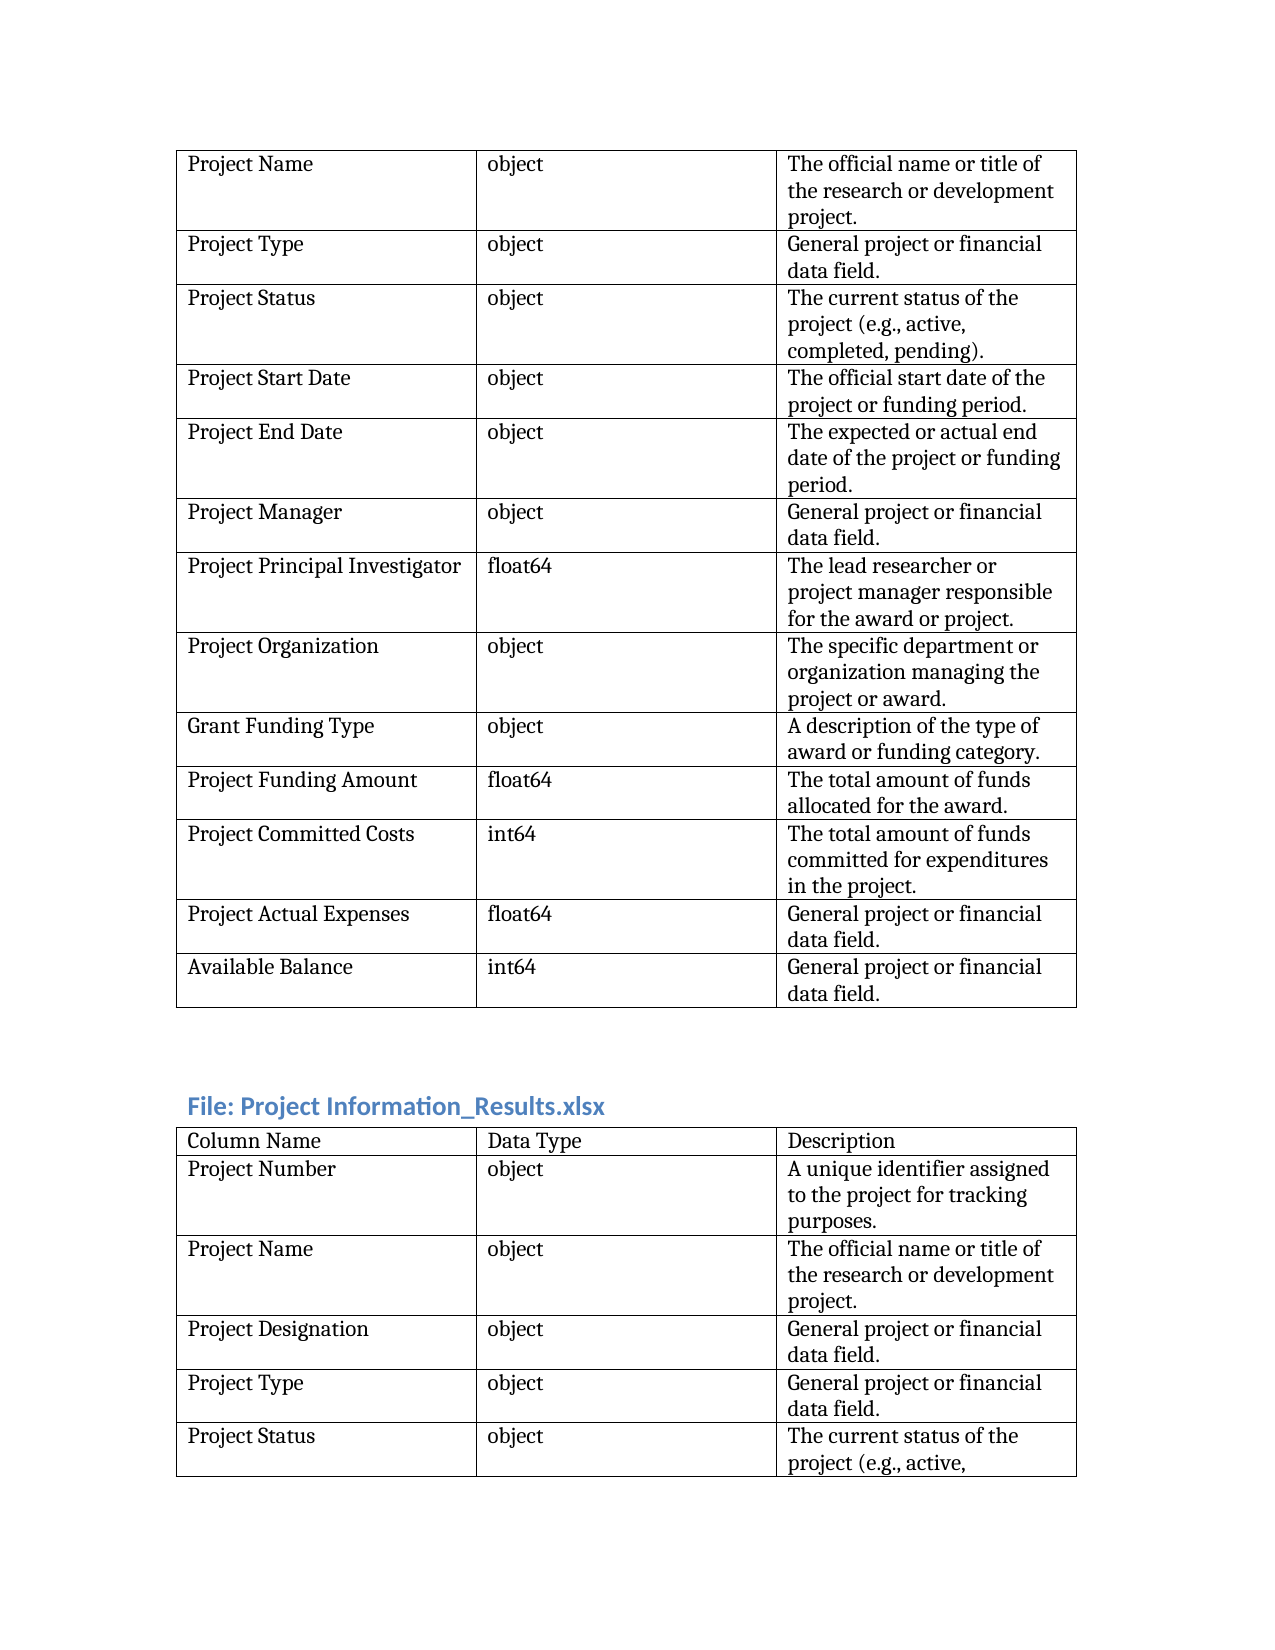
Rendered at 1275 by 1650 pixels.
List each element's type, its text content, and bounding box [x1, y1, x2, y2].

table_cell Project Type [177, 231, 476, 284]
table_cell Project Name [177, 1236, 476, 1315]
table_cell The lead researcher or project manager responsible for the award or project. [777, 553, 1076, 632]
table_cell Project Funding Amount [177, 767, 476, 819]
table_cell object [477, 1370, 776, 1422]
table_cell General project or financial data field. [777, 1370, 1076, 1422]
subtitle File: Project Information_Results.xlsx [187, 1089, 1087, 1122]
table_cell object [477, 1316, 776, 1368]
table_header Data Type [477, 1128, 776, 1154]
table_cell The official start date of the project or funding period. [777, 365, 1076, 418]
table_cell object [477, 633, 776, 712]
table_cell The specific department or organization managing the project or award. [777, 633, 1076, 712]
table_header Description [777, 1128, 1076, 1154]
table_cell The total amount of funds committed for expenditures in the project. [777, 820, 1076, 899]
table_cell Project End Date [177, 419, 476, 498]
table_cell Project Actual Expenses [177, 900, 476, 953]
table_cell Project Status [177, 1423, 476, 1476]
table_cell object [477, 1423, 776, 1476]
table_cell A description of the type of award or funding category. [777, 713, 1076, 766]
table_cell int64 [477, 820, 776, 899]
table_cell object [477, 365, 776, 418]
table_cell object [477, 1156, 776, 1234]
table_cell Project Committed Costs [177, 820, 476, 899]
table_cell float64 [477, 900, 776, 953]
table_cell Project Status [177, 285, 476, 364]
table_cell object [477, 231, 776, 284]
table_cell int64 [477, 954, 776, 1007]
table_cell float64 [477, 767, 776, 819]
table_cell The current status of the project (e.g., active, completed, pending). [777, 285, 1076, 364]
table_cell Project Name [177, 151, 476, 230]
table_cell The total amount of funds allocated for the award. [777, 767, 1076, 819]
table_cell object [477, 285, 776, 364]
table_cell object [477, 1236, 776, 1315]
table_cell object [477, 151, 776, 230]
table_cell Project Start Date [177, 365, 476, 418]
table_cell A unique identifier assigned to the project for tracking purposes. [777, 1156, 1076, 1234]
table_cell Project Organization [177, 633, 476, 712]
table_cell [777, 1423, 1076, 1476]
table_header Column Name [177, 1128, 476, 1154]
table_cell The expected or actual end date of the project or funding period. [777, 419, 1076, 498]
table_cell General project or financial data field. [777, 499, 1076, 552]
table_cell Project Designation [177, 1316, 476, 1368]
table_cell Project Number [177, 1156, 476, 1234]
table_cell General project or financial data field. [777, 1316, 1076, 1368]
table_cell The official name or title of the research or development project. [777, 151, 1076, 230]
table_cell General project or financial data field. [777, 231, 1076, 284]
table_cell object [477, 499, 776, 552]
table_cell Project Manager [177, 499, 476, 552]
table_cell General project or financial data field. [777, 954, 1076, 1007]
table_cell Available Balance [177, 954, 476, 1007]
table_cell Project Type [177, 1370, 476, 1422]
table_cell General project or financial data field. [777, 900, 1076, 953]
table_cell Project Principal Investigator [177, 553, 476, 632]
table_cell object [477, 713, 776, 766]
table_cell float64 [477, 553, 776, 632]
table_cell The official name or title of the research or development project. [777, 1236, 1076, 1315]
table_cell object [477, 419, 776, 498]
table_cell Grant Funding Type [177, 713, 476, 766]
